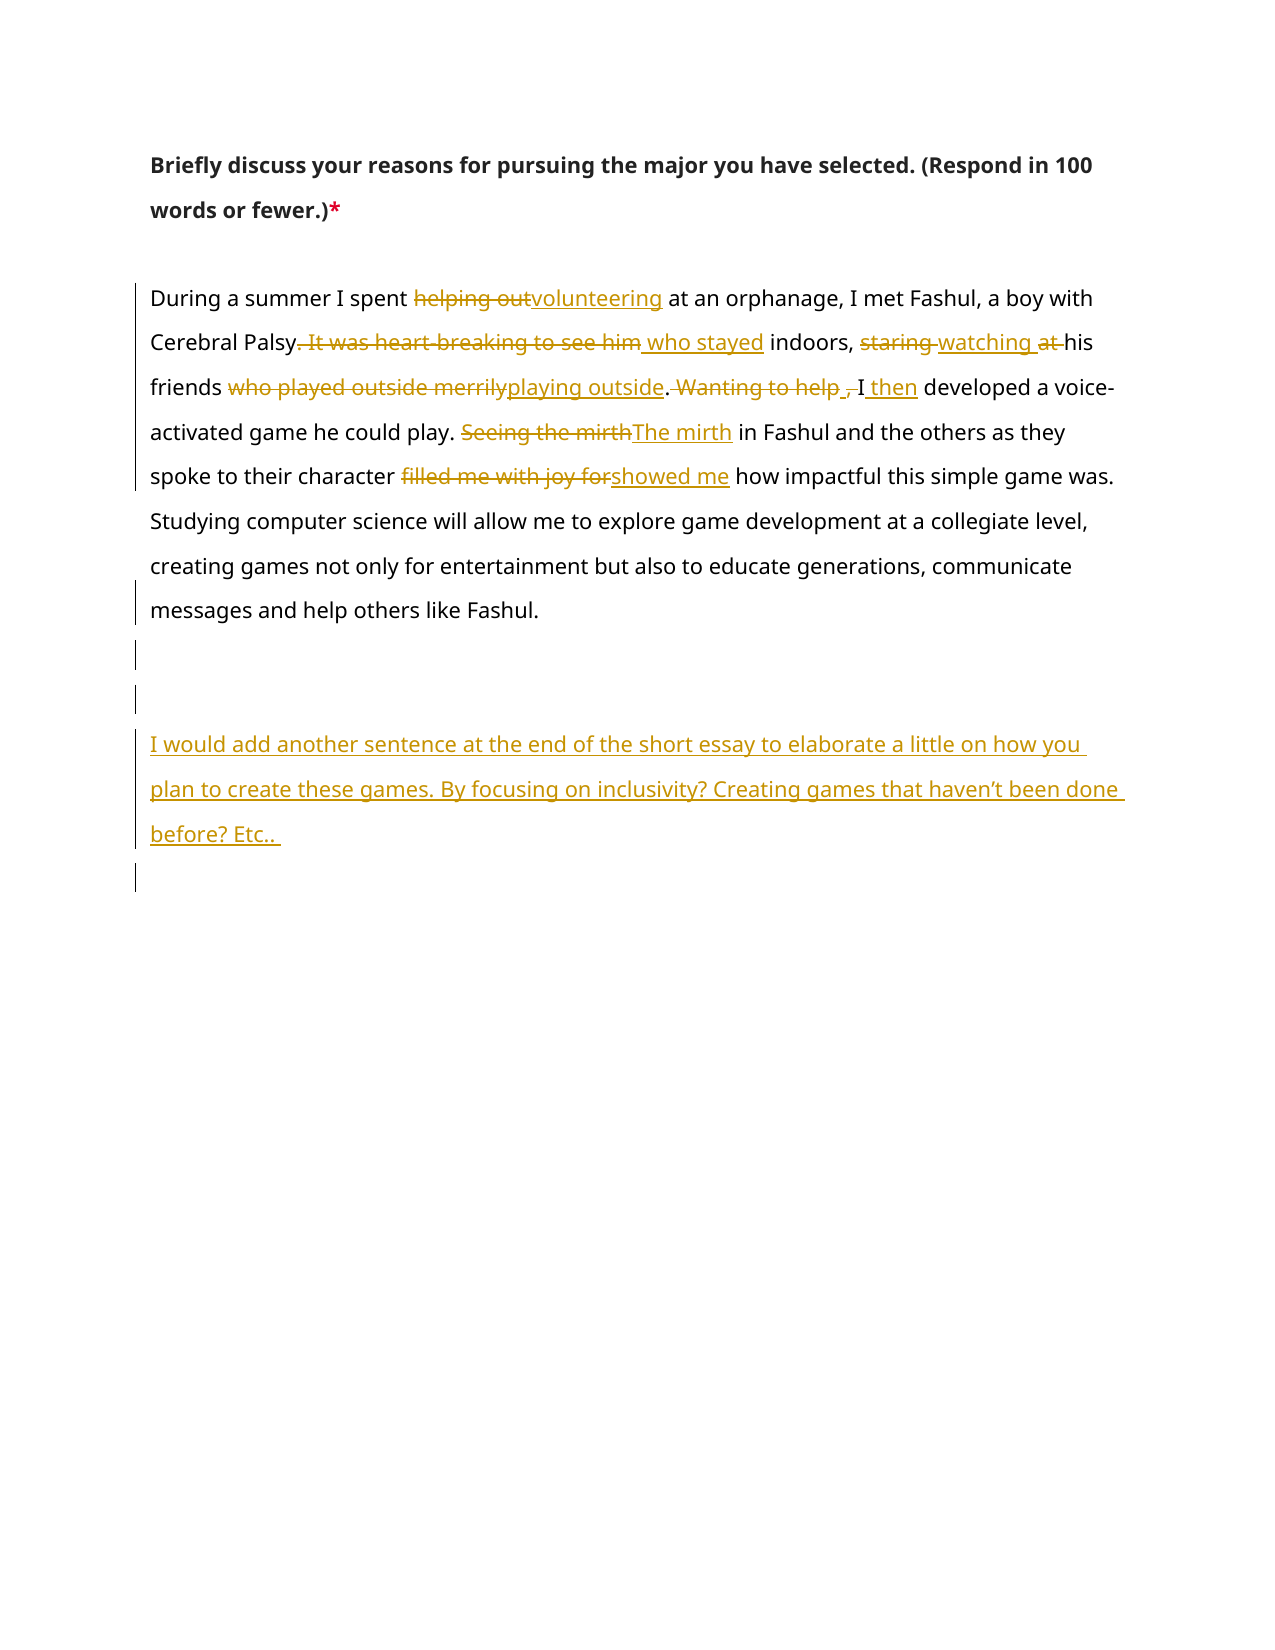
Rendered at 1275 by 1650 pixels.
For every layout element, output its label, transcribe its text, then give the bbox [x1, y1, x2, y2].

text Briefly discuss your reasons for pursuing the major you have selected. (Respond in 100 words or fewer.)* [150, 150, 1125, 224]
text During a summer I spent at an orphanage, I met Fashul, a boy with Cerebral Palsy indoors, his friends .I developed a voice-activated game he could play. in Fashul and the others as they spoke to their character how impactful this simple game was. Studying computer science will allow me to explore game development at a collegiate level, creating games not only for entertainment but also to educate generations, communicate messages and help others like Fashul. [150, 282, 1125, 625]
